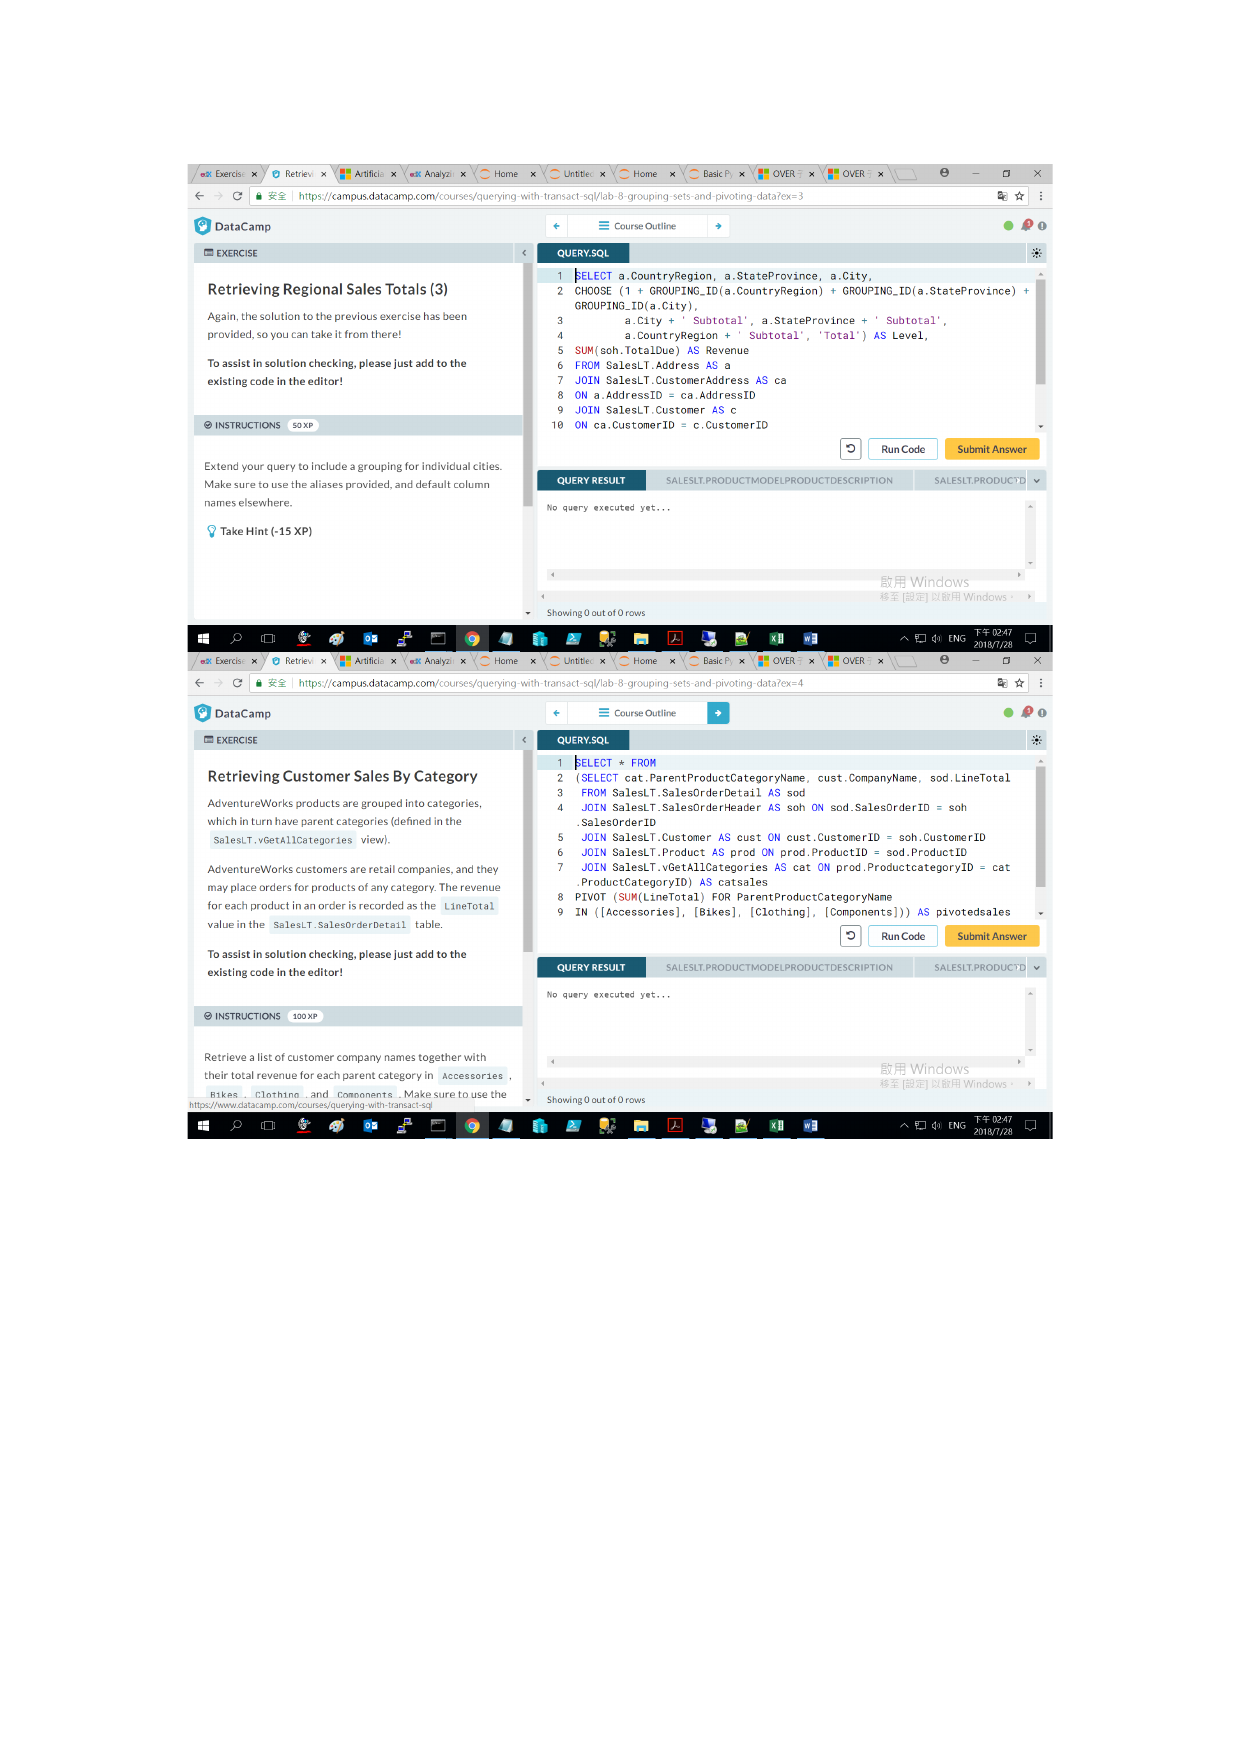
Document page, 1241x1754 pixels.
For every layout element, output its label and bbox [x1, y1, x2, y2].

picture [187, 164, 1053, 1139]
